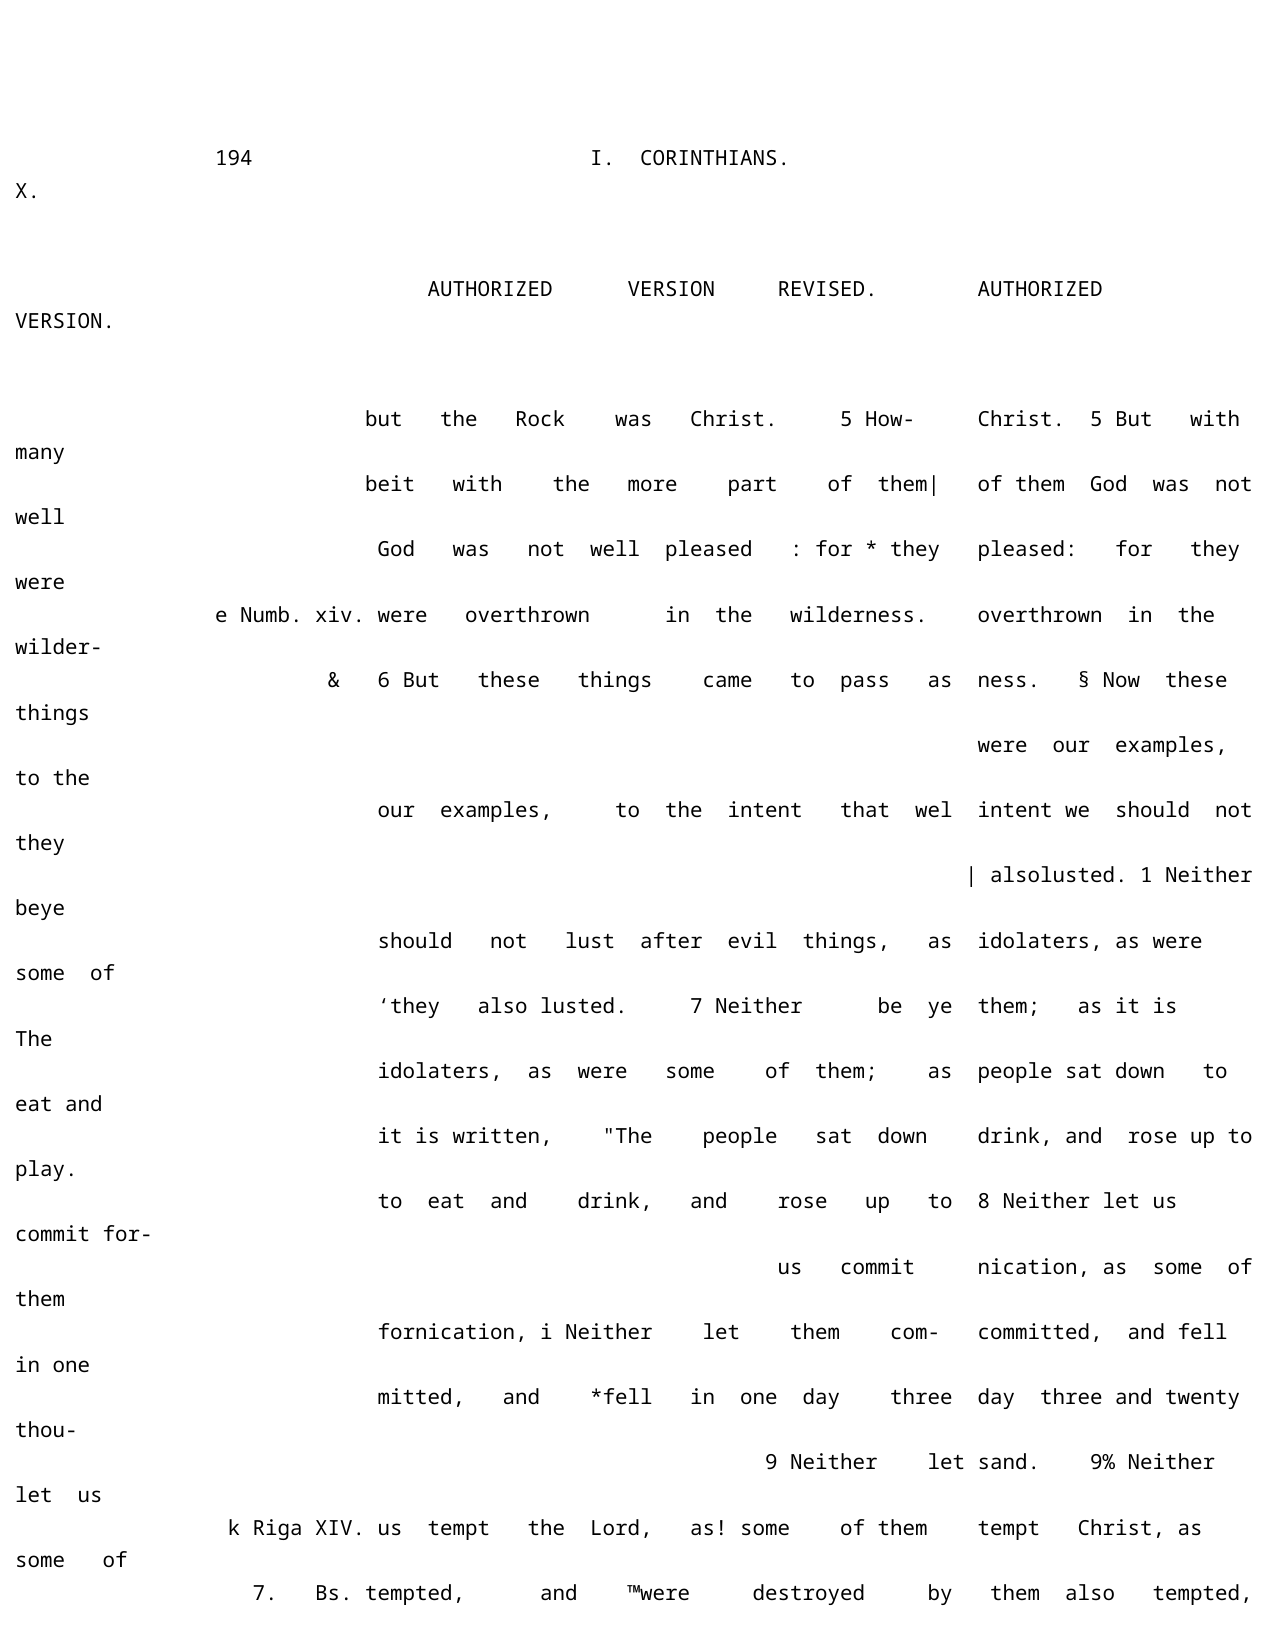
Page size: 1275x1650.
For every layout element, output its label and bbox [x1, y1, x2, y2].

text [15, 15, 1260, 1606]
